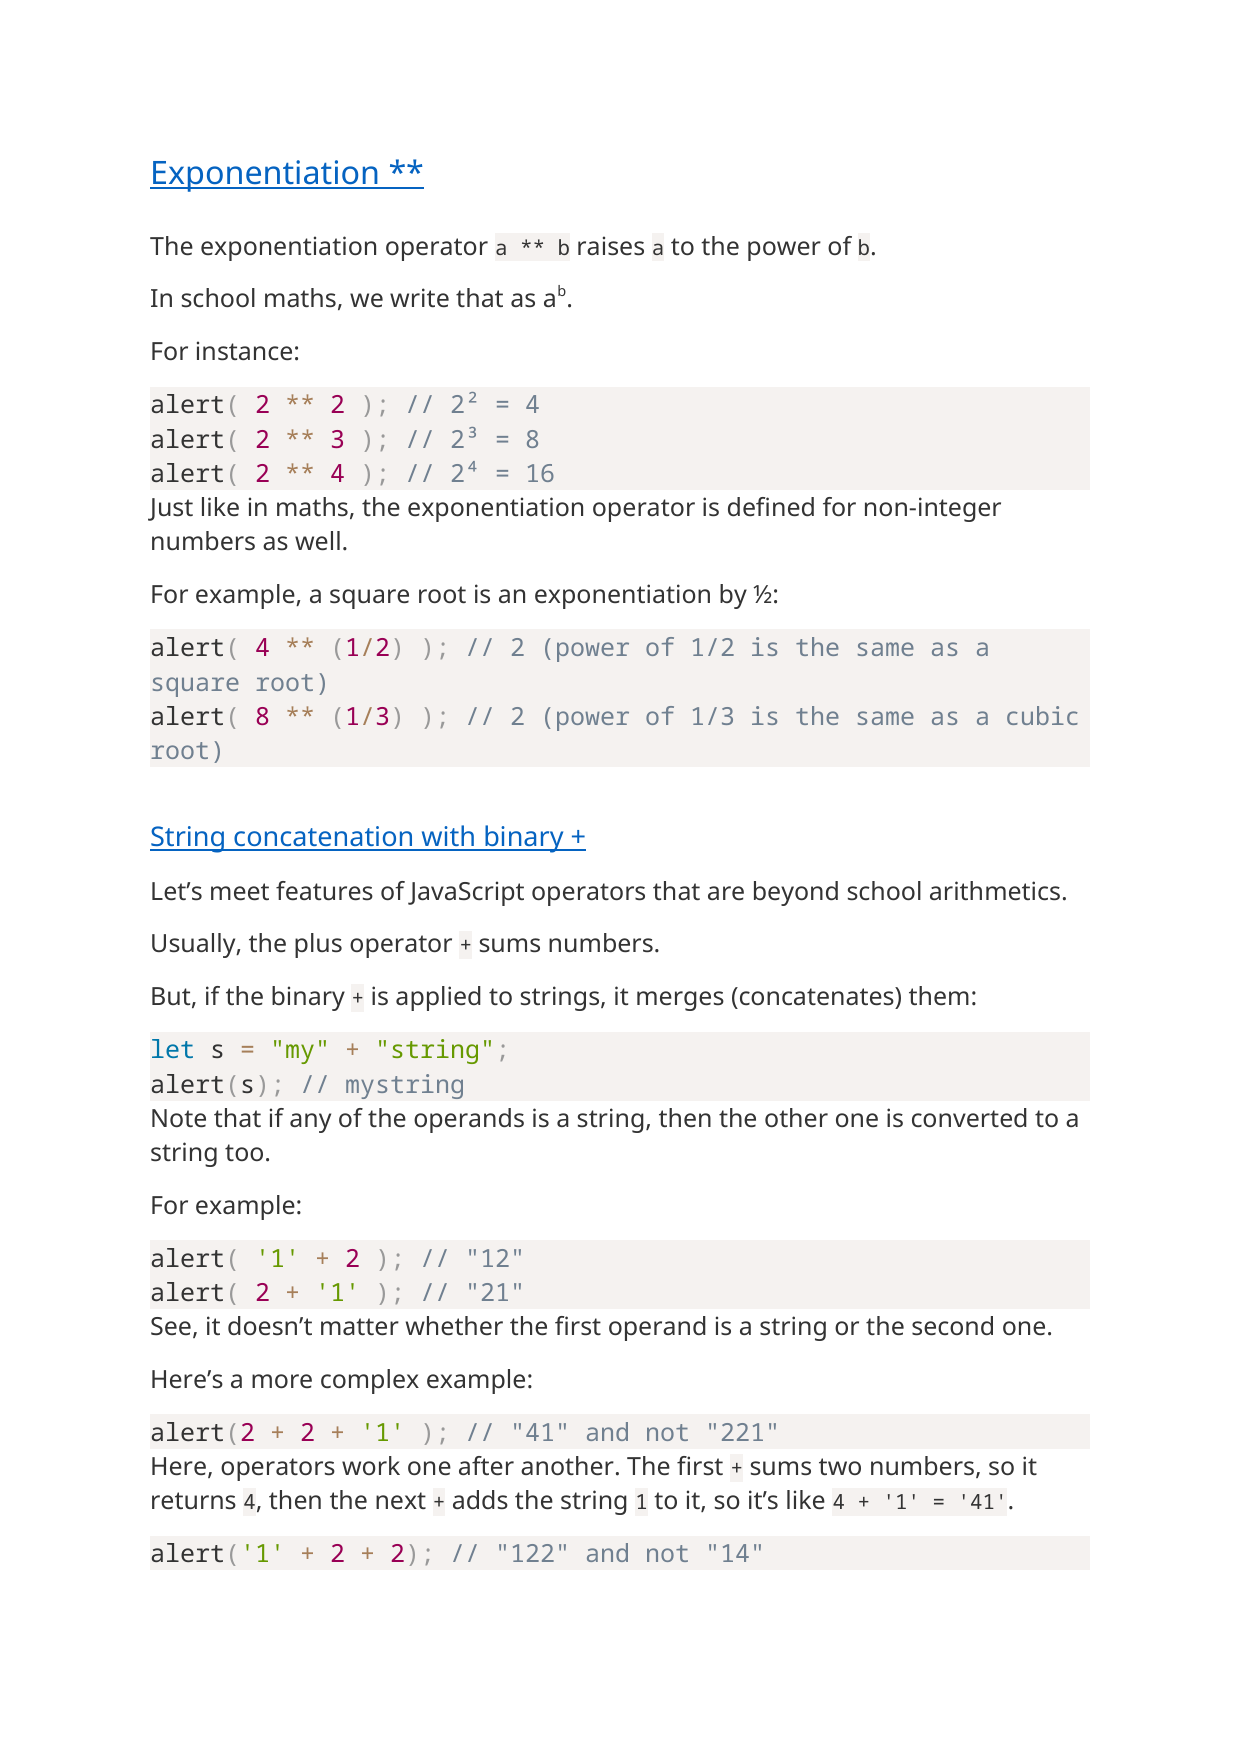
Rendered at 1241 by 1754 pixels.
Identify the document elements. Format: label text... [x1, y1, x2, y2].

text alert(s); // mystring [150, 1066, 1090, 1101]
text See, it doesn’t matter whether the first operand is a string or the second one. [150, 1309, 1090, 1343]
text Here, operators work one after another. The first + sums two numbers, so it returns 4, then the next + adds the string 1 to it, so it’s like 4 + '1' = '41'. [150, 1449, 1090, 1517]
text The exponentiation operator a ** b raises a to the power of b. [150, 228, 1090, 262]
text Note that if any of the operands is a string, then the other one is converted to a string too. [150, 1101, 1090, 1169]
text Just like in maths, the exponentiation operator is defined for non-integer numbers as well. [150, 490, 1090, 558]
text alert( 2 ** 3 ); // 2³ = 8 [150, 421, 1090, 456]
text In school maths, we write that as ab. [150, 281, 1090, 315]
text For instance: [150, 334, 1090, 368]
text alert( 2 ** 4 ); // 2⁴ = 16 [150, 456, 1090, 490]
subtitle Exponentiation ** [150, 150, 1090, 194]
text But, if the binary + is applied to strings, it merges (concatenates) them: [150, 979, 1090, 1013]
text Let’s meet features of JavaScript operators that are beyond school arithmetics. [150, 873, 1090, 907]
text alert('1' + 2 + 2); // "122" and not "14" [150, 1536, 1090, 1570]
text let s = "my" + "string"; [150, 1032, 1090, 1066]
text alert(2 + 2 + '1' ); // "41" and not "221" [150, 1414, 1090, 1449]
text alert( 8 ** (1/3) ); // 2 (power of 1/3 is the same as a cubic root) [150, 698, 1090, 767]
text For example, a square root is an exponentiation by ½: [150, 577, 1090, 611]
text alert( 2 ** 2 ); // 2² = 4 [150, 387, 1090, 421]
text alert( '1' + 2 ); // "12" [150, 1240, 1090, 1274]
text Usually, the plus operator + sums numbers. [150, 926, 1090, 960]
subtitle String concatenation with binary + [150, 804, 1090, 854]
text For example: [150, 1187, 1090, 1221]
text Here’s a more complex example: [150, 1362, 1090, 1396]
text alert( 4 ** (1/2) ); // 2 (power of 1/2 is the same as a square root) [150, 629, 1090, 698]
text alert( 2 + '1' ); // "21" [150, 1274, 1090, 1309]
